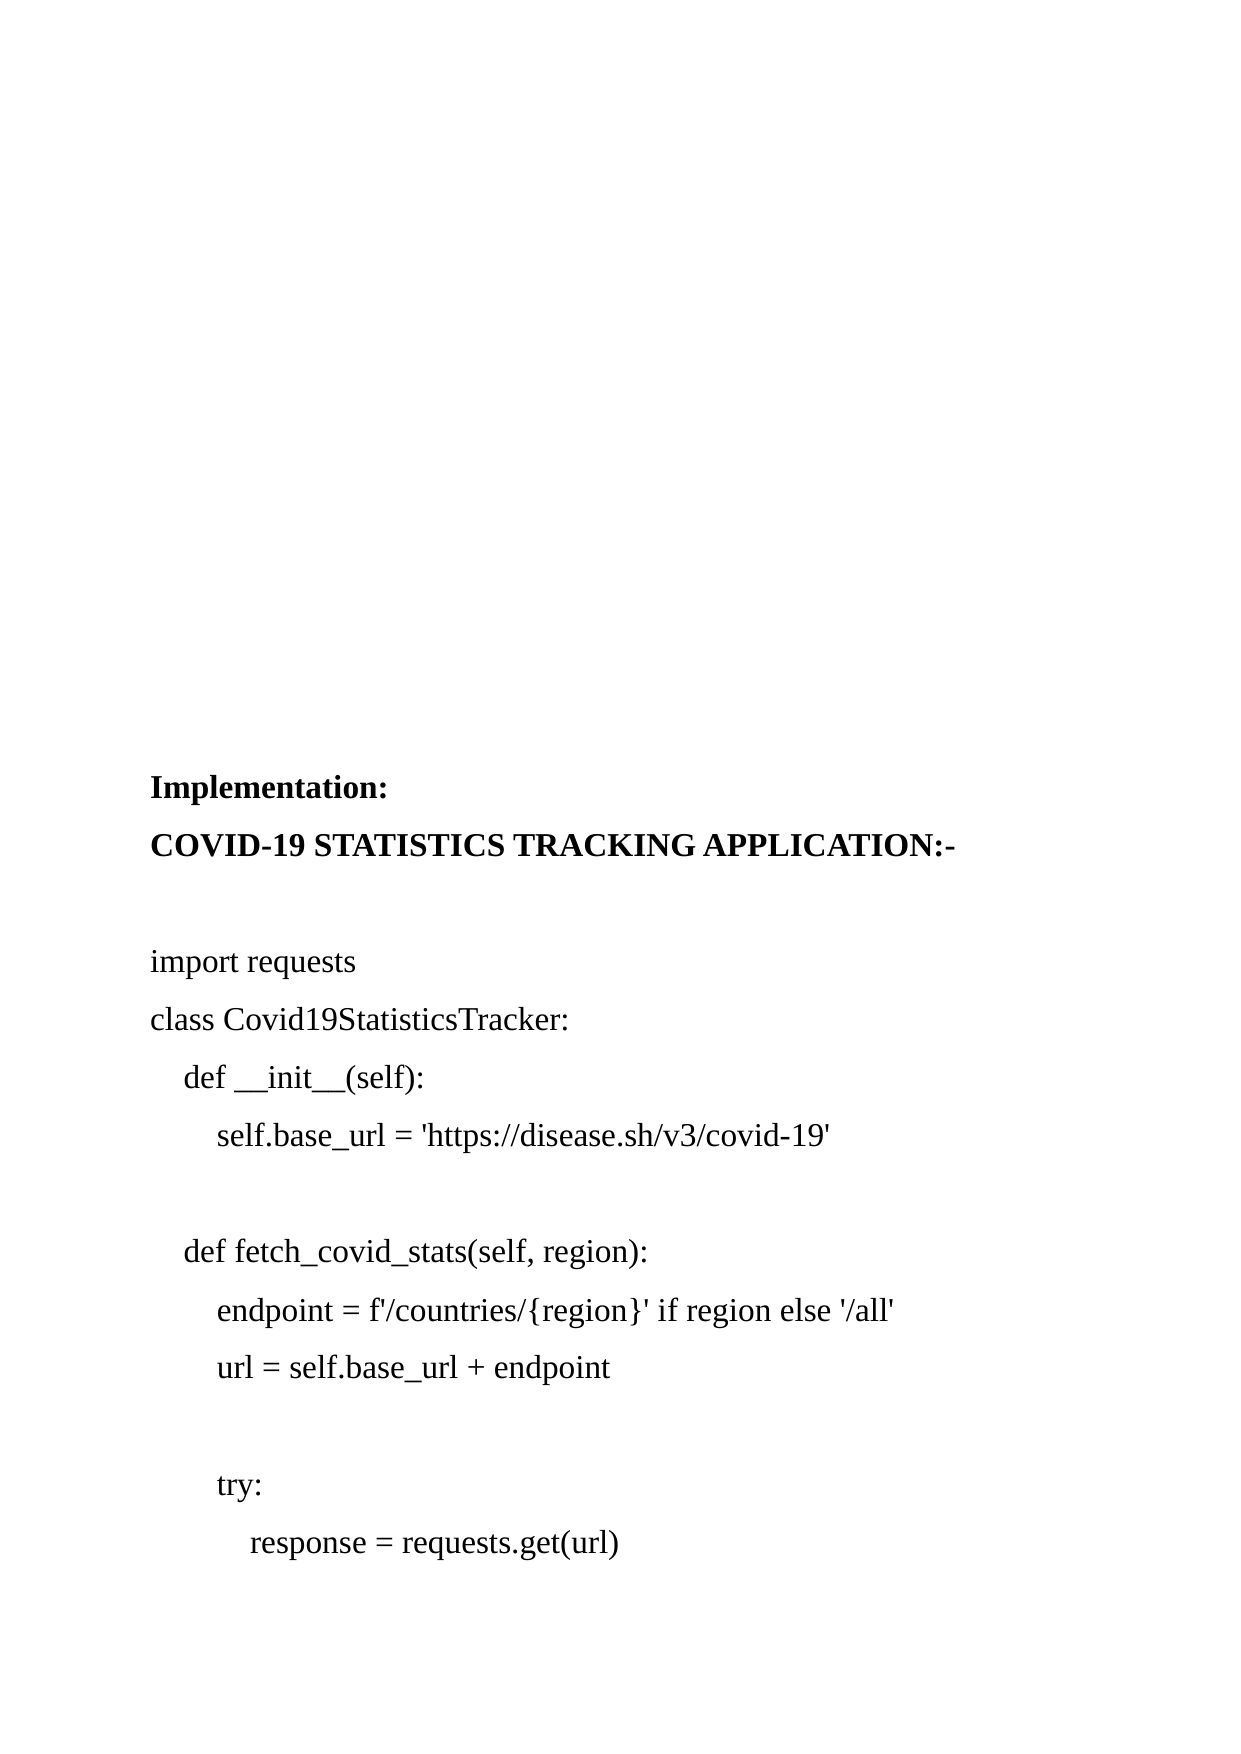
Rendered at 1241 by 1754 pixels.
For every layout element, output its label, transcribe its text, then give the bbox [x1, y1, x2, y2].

text url = self.base_url + endpoint [150, 1348, 1090, 1386]
text response = requests.get(url) [150, 1522, 1090, 1560]
text try: [150, 1464, 1090, 1502]
text self.base_url = 'https://disease.sh/v3/covid-19' [150, 1116, 1090, 1154]
text class Covid19StatisticsTracker: [150, 1000, 1090, 1038]
text def __init__(self): [150, 1058, 1090, 1096]
text Implementation: [150, 768, 1090, 806]
text import requests [150, 942, 1090, 980]
text def fetch_covid_stats(self, region): [150, 1232, 1090, 1270]
text endpoint = f'/countries/{region}' if region else '/all' [150, 1290, 1090, 1328]
text COVID-19 STATISTICS TRACKING APPLICATION:- [150, 826, 1090, 864]
